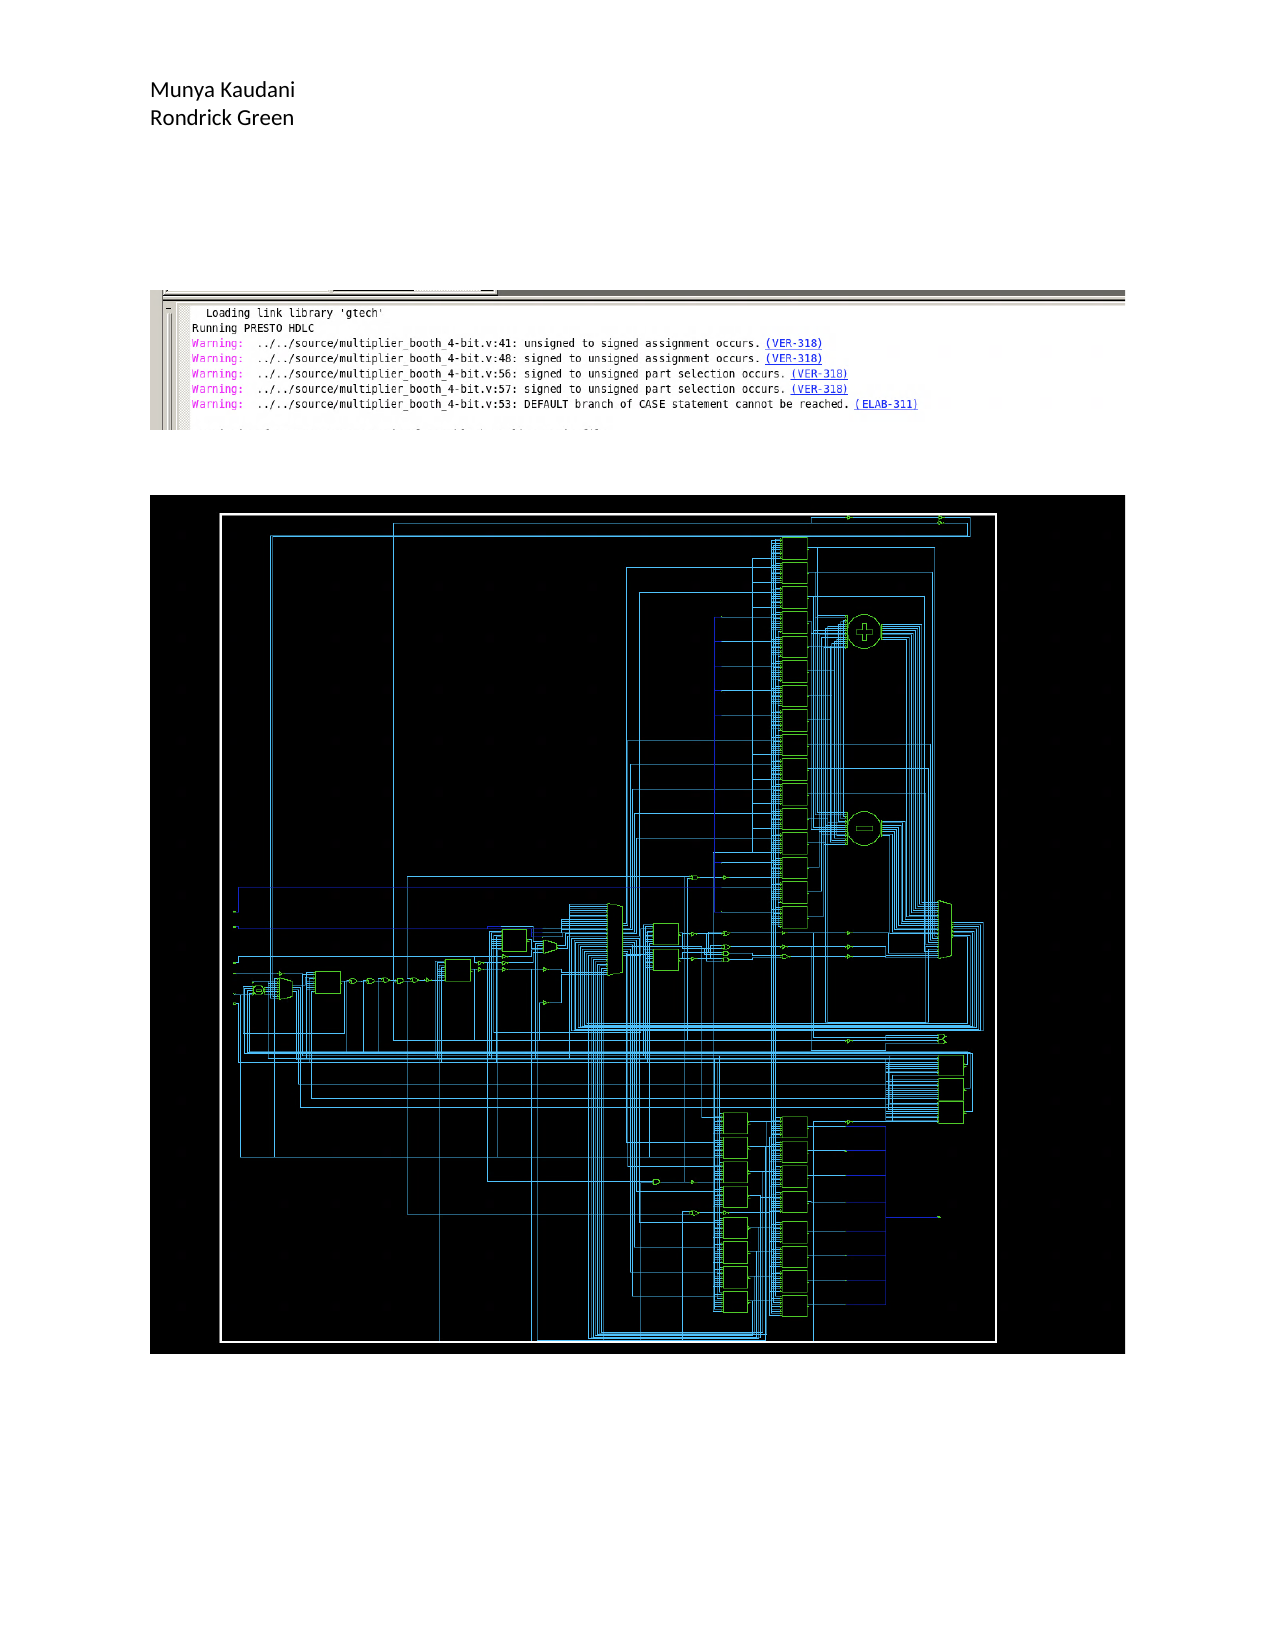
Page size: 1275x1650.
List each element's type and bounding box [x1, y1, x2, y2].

picture [150, 290, 1125, 430]
picture [150, 495, 1125, 1354]
